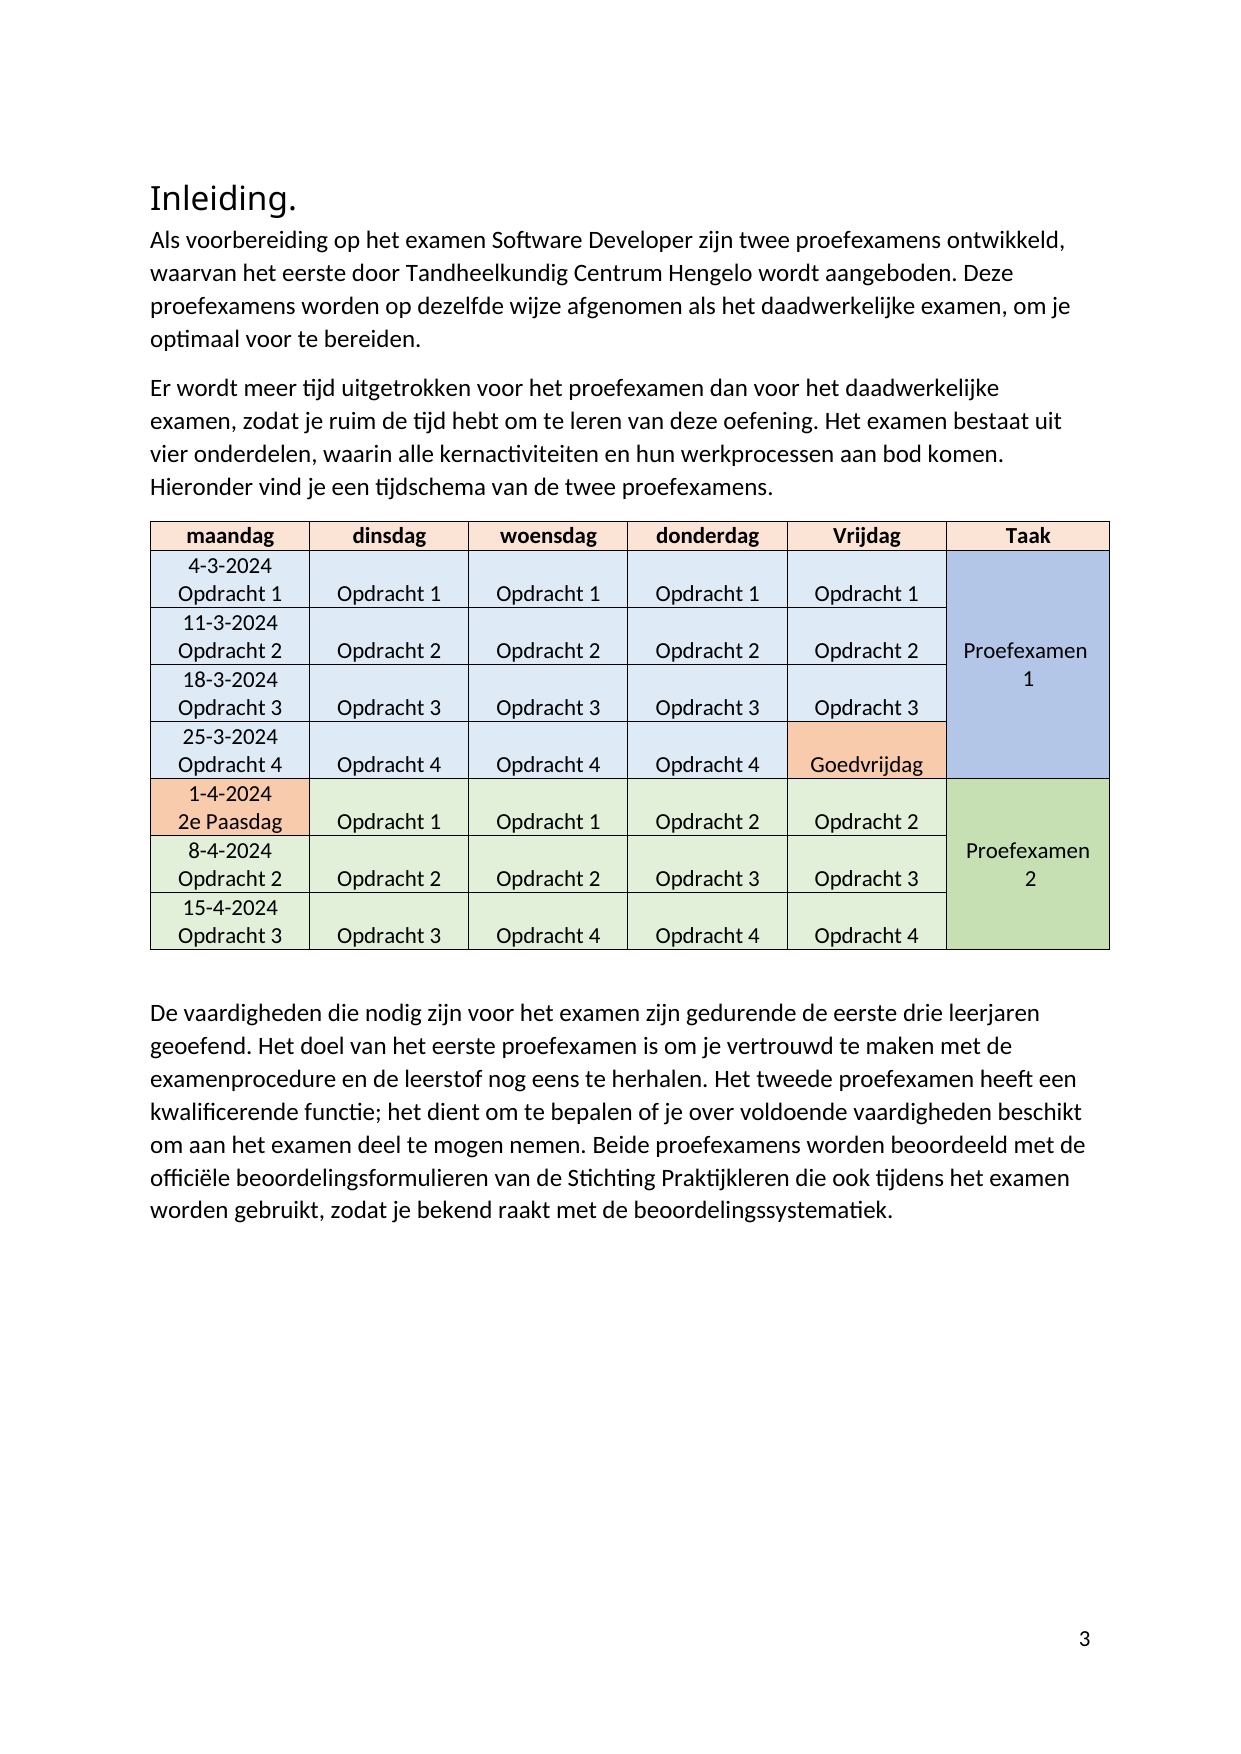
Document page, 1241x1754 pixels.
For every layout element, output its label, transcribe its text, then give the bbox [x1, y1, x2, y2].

table_cell 25-3-2024 Opdracht 4 [151, 722, 309, 778]
table_cell Opdracht 2 [788, 779, 946, 835]
table_cell Opdracht 3 [628, 836, 787, 892]
table_cell Opdracht 3 [788, 836, 946, 892]
table_header Taak [947, 522, 1109, 550]
table_cell Opdracht 3 [628, 665, 787, 721]
table_cell Opdracht 1 [788, 551, 946, 607]
table_cell Proefexamen 1 [947, 551, 1109, 778]
table_cell Opdracht 3 [310, 893, 468, 949]
table_cell Opdracht 2 [469, 608, 627, 664]
table_cell Opdracht 3 [469, 665, 627, 721]
table_cell Proefexamen 2 [947, 779, 1109, 949]
table_cell 4-3-2024 Opdracht 1 [151, 551, 309, 607]
table_cell Opdracht 2 [788, 608, 946, 664]
table_cell Opdracht 1 [310, 551, 468, 607]
table_header donderdag [628, 522, 787, 550]
table_header maandag [151, 522, 309, 550]
text Er wordt meer tijd uitgetrokken voor het proefexamen dan voor het daadwerkelijke examen, zodat je ruim de tijd hebt om te leren van deze oefening. Het examen bestaat uit vier onderdelen, waarin alle kernactiviteiten en hun werkprocessen aan bod komen. Hieronder vind je een tijdschema van de twee proefexamens. [150, 372, 1090, 502]
table_cell Opdracht 2 [628, 608, 787, 664]
table_cell Opdracht 4 [469, 893, 627, 949]
text De vaardigheden die nodig zijn voor het examen zijn gedurende de eerste drie leerjaren geoefend. Het doel van het eerste proefexamen is om je vertrouwd te maken met de examenprocedure en de leerstof nog eens te herhalen. Het tweede proefexamen heeft een kwalificerende functie; het dient om te bepalen of je over voldoende vaardigheden beschikt om aan het examen deel te mogen nemen. Beide proefexamens worden beoordeeld met de officiële beoordelingsformulieren van de Stichting Praktijkleren die ook tijdens het examen worden gebruikt, zodat je bekend raakt met de beoordelingssystematiek. [150, 997, 1090, 1225]
table_cell Goedvrijdag [788, 722, 946, 778]
table_header Vrijdag [788, 522, 946, 550]
table_cell Opdracht 4 [628, 893, 787, 949]
table_cell 15-4-2024 Opdracht 3 [151, 893, 309, 949]
table_cell Opdracht 2 [469, 836, 627, 892]
text Als voorbereiding op het examen Software Developer zijn twee proefexamens ontwikkeld, waarvan het eerste door Tandheelkundig Centrum Hengelo wordt aangeboden. Deze proefexamens worden op dezelfde wijze afgenomen als het daadwerkelijke examen, om je optimaal voor te bereiden. [150, 224, 1090, 353]
table_cell Opdracht 1 [469, 551, 627, 607]
table_header woensdag [469, 522, 627, 550]
table_cell Opdracht 4 [628, 722, 787, 778]
table_cell 18-3-2024 Opdracht 3 [151, 665, 309, 721]
table_header dinsdag [310, 522, 468, 550]
table_cell 11-3-2024 Opdracht 2 [151, 608, 309, 664]
table_cell 8-4-2024 Opdracht 2 [151, 836, 309, 892]
table_cell Opdracht 4 [788, 893, 946, 949]
table_cell Opdracht 3 [788, 665, 946, 721]
table_cell Opdracht 1 [628, 551, 787, 607]
subtitle Inleiding. [150, 175, 1090, 220]
table_cell Opdracht 4 [469, 722, 627, 778]
table_cell Opdracht 2 [628, 779, 787, 835]
table_cell Opdracht 3 [310, 665, 468, 721]
table_cell Opdracht 2 [310, 608, 468, 664]
table_cell Opdracht 2 [310, 836, 468, 892]
table_cell Opdracht 1 [310, 779, 468, 835]
table_cell Opdracht 1 [469, 779, 627, 835]
table_cell 1-4-2024 2e Paasdag [151, 779, 309, 835]
table_cell Opdracht 4 [310, 722, 468, 778]
